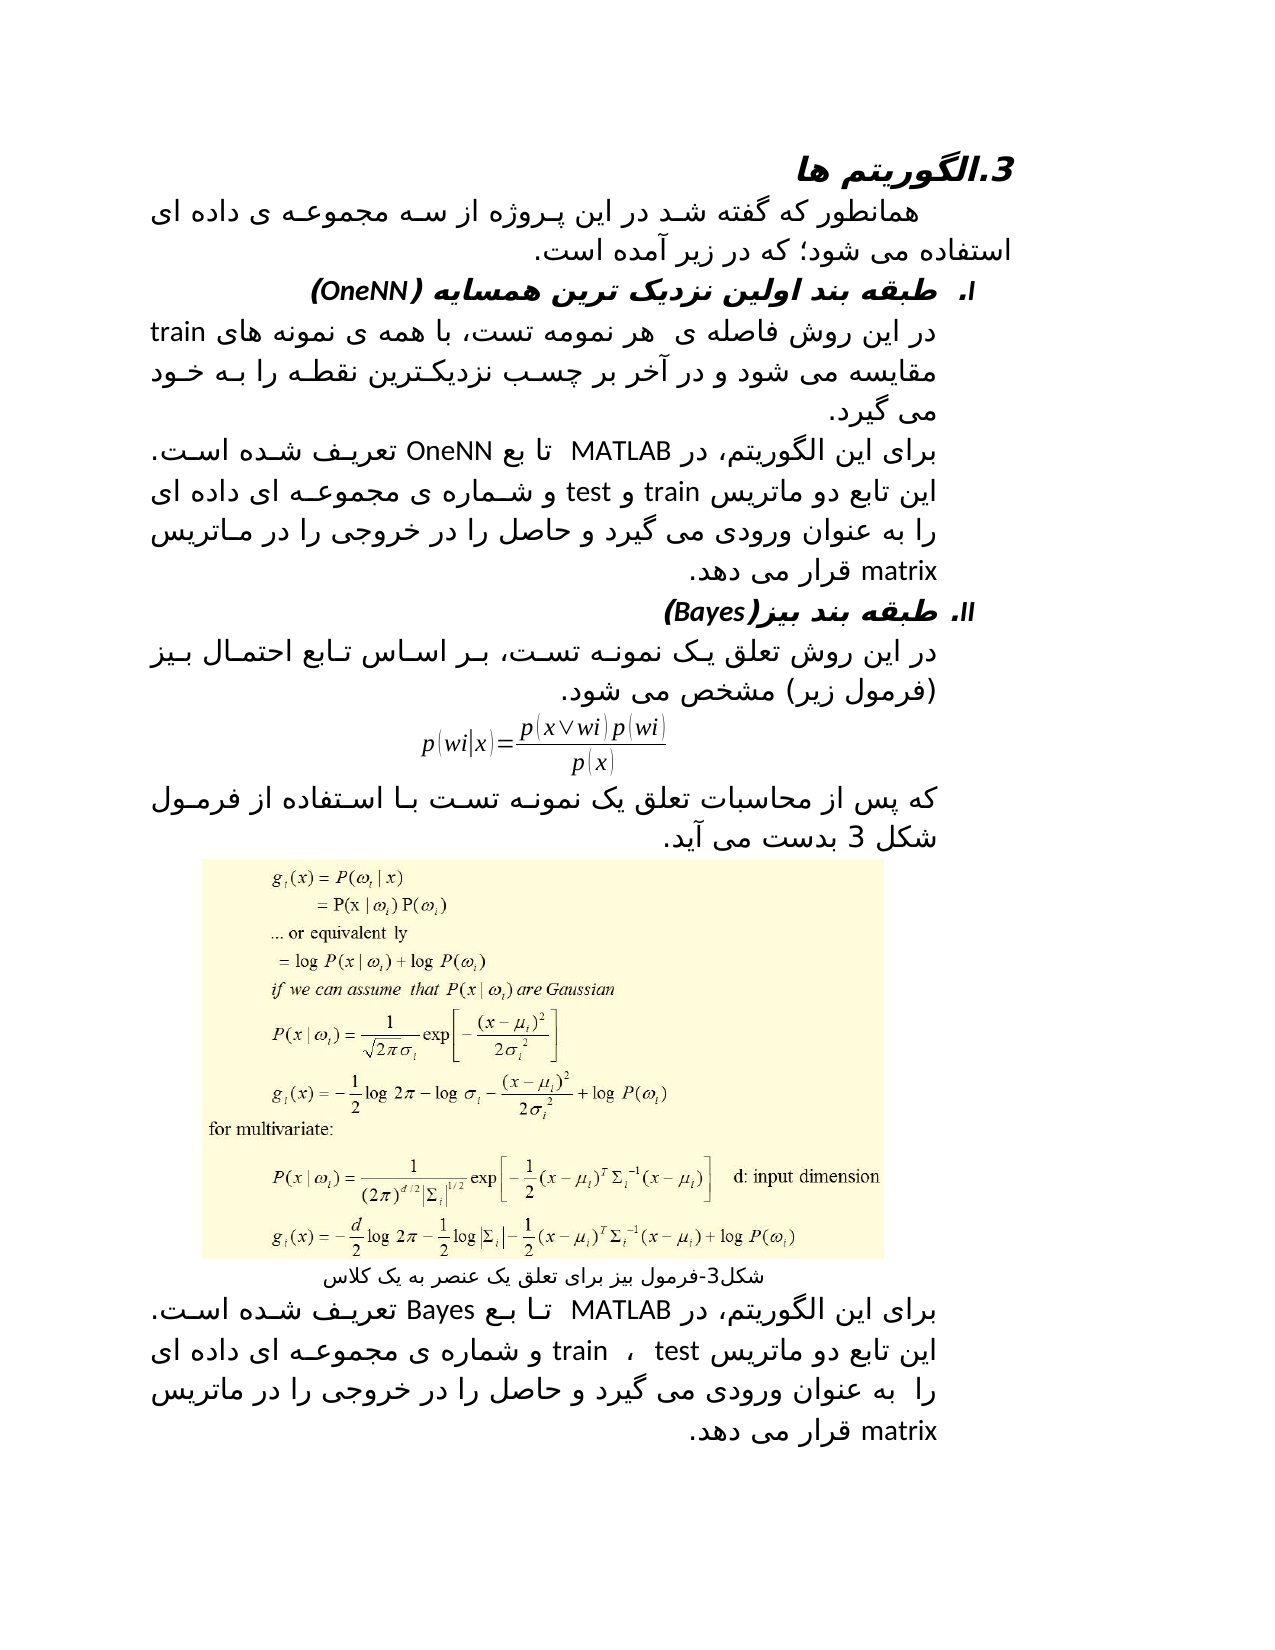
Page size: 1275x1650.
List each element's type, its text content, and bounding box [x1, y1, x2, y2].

list برای این الگوریتم، در MATLAB تا بع Bayes تعریف شده است. این تابع دو ماتریس train ، test و شماره ی مجموعه ای داده ای را به عنوان ورودی می گیرد و حاصل را در خروجی را در ماتریس matrix قرار می دهد. [150, 1291, 937, 1448]
list همانطور که گفته شد در این پروژه از سه مجموعه ی داده ای استفاده می شود؛ که در زیر آمده است. [150, 194, 1012, 267]
list در این روش تعلق یک نمونه تست، بر اساس تابع احتمال بیز (فرمول زیر) مشخص می شود. [150, 634, 937, 707]
list شکل3-فرمول بیز برای تعلق یک عنصر به یک کلاس [150, 1264, 937, 1288]
list که پس از محاسبات تعلق یک نمونه تست با استفاده از فرمول شکل 3 بدست می آید. [150, 781, 937, 854]
list طبقه بند اولین نزدیک ترین همسایه (OneNN) [150, 272, 975, 308]
list برای این الگوریتم، در MATLAB تا بع OneNN تعریف شده است. این تابع دو ماتریس train و test و شماره ی مجموعه ای داده ای را به عنوان ورودی می گیرد و حاصل را در خروجی را در ماتریس matrix قرار می دهد. [150, 432, 937, 588]
list طبقه بند بیز(Bayes) [150, 593, 975, 629]
list در این روش فاصله ی هر نمومه تست، با همه ی نمونه های train مقایسه می شود و در آخر بر چسب نزدیکترین نقطه را به خود می گیرد. [150, 313, 937, 427]
picture [202, 859, 884, 1259]
list 3.الگوریتم ها [150, 150, 1012, 189]
